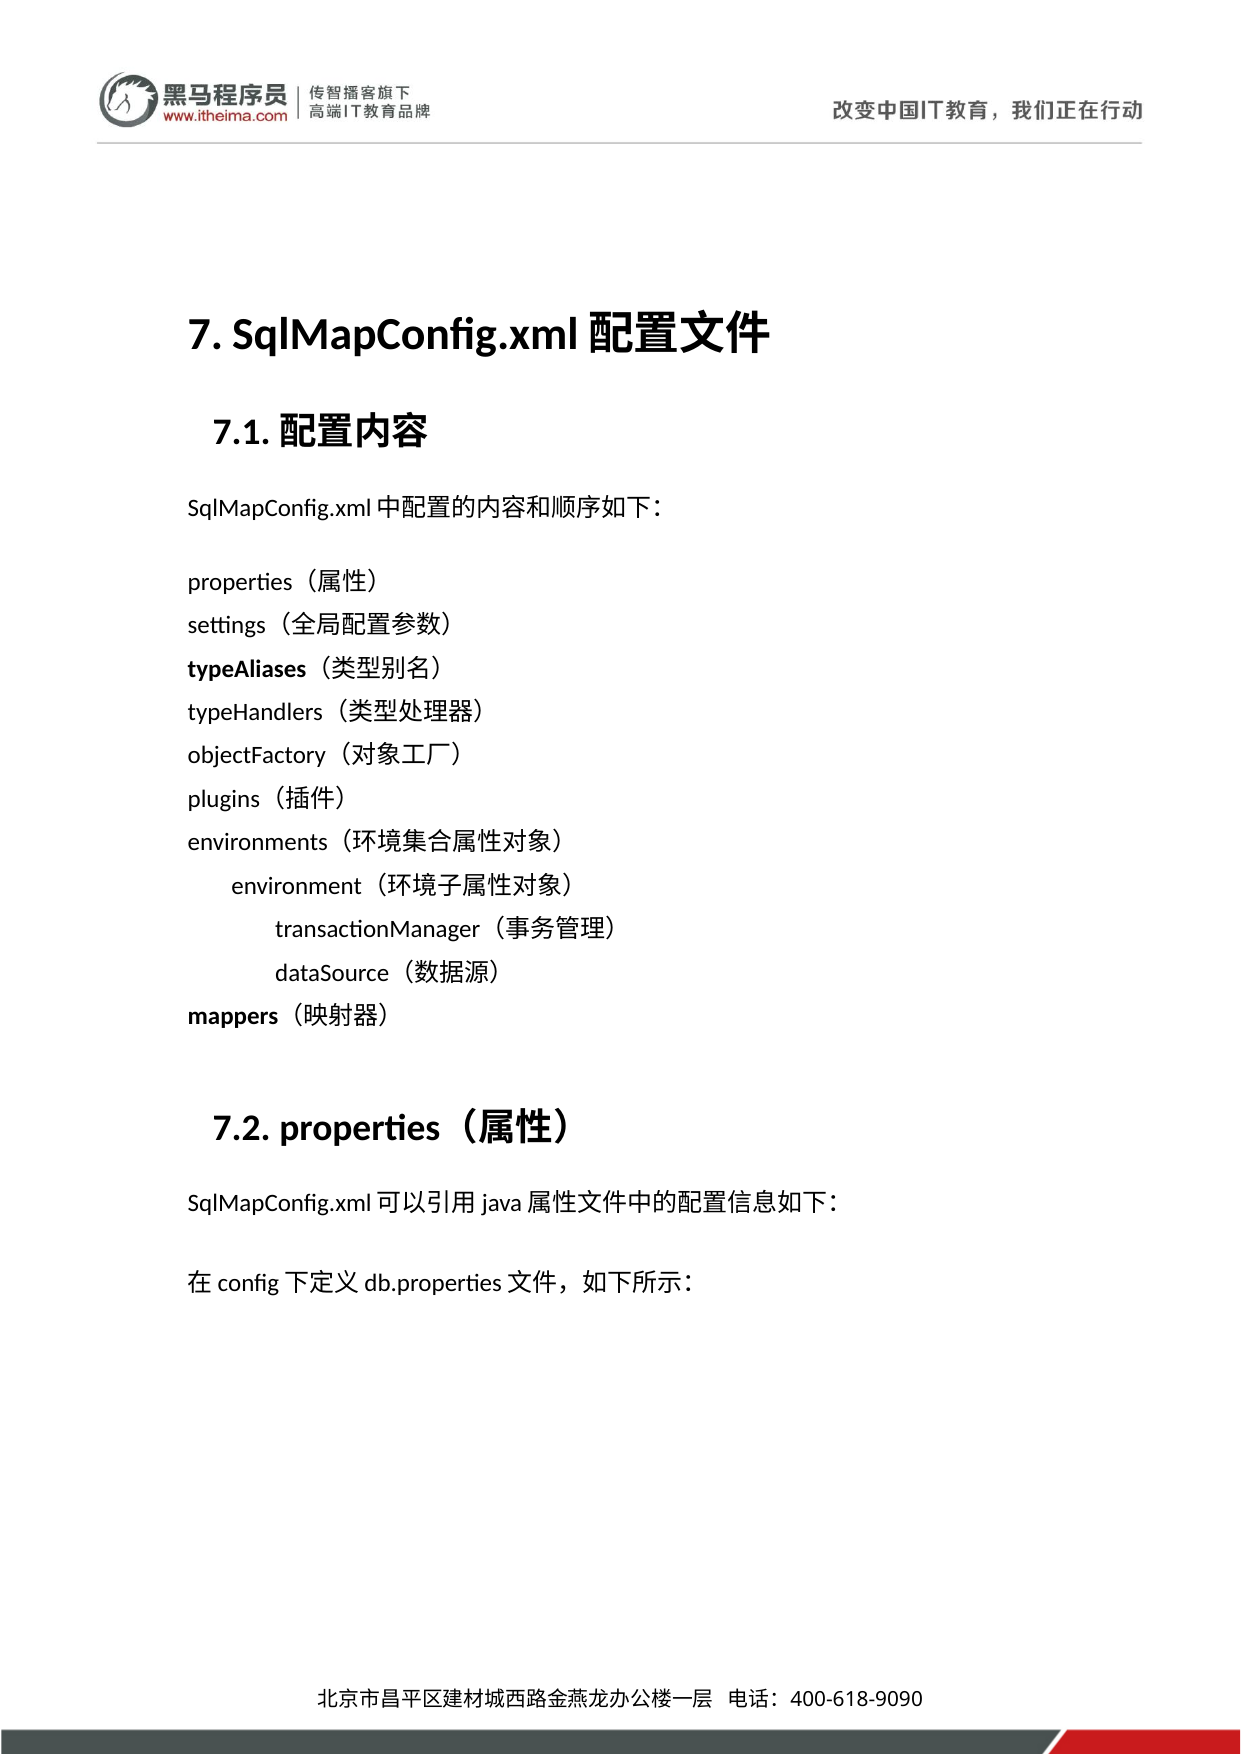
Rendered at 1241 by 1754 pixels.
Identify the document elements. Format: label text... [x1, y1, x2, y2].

subtitle SqlMapConfig.xml配置文件 [187, 297, 1053, 363]
subtitle 配置内容 [212, 401, 1053, 456]
text typeAliases（类型别名） [187, 648, 1053, 684]
text environment（环境子属性对象） [187, 865, 1053, 902]
text dataSource（数据源） [231, 952, 1053, 988]
text typeHandlers（类型处理器） [187, 692, 1053, 728]
text SqlMapConfig.xml可以引用java属性文件中的配置信息如下： [187, 1182, 1053, 1219]
text properties（属性） [187, 561, 1053, 597]
text plugins（插件） [187, 778, 1053, 815]
picture [0, 1, 1241, 151]
text environments（环境集合属性对象） [187, 822, 1053, 858]
text SqlMapConfig.xml中配置的内容和顺序如下： [187, 487, 1053, 523]
text settings（全局配置参数） [187, 605, 1053, 641]
text mappers（映射器） [187, 996, 1053, 1032]
subtitle properties（属性） [212, 1096, 1053, 1151]
text objectFactory（对象工厂） [187, 735, 1053, 771]
picture [1, 1670, 1241, 1754]
text 在config下定义db.properties文件，如下所示： [187, 1262, 1053, 1299]
text transactionManager（事务管理） [231, 909, 1053, 945]
